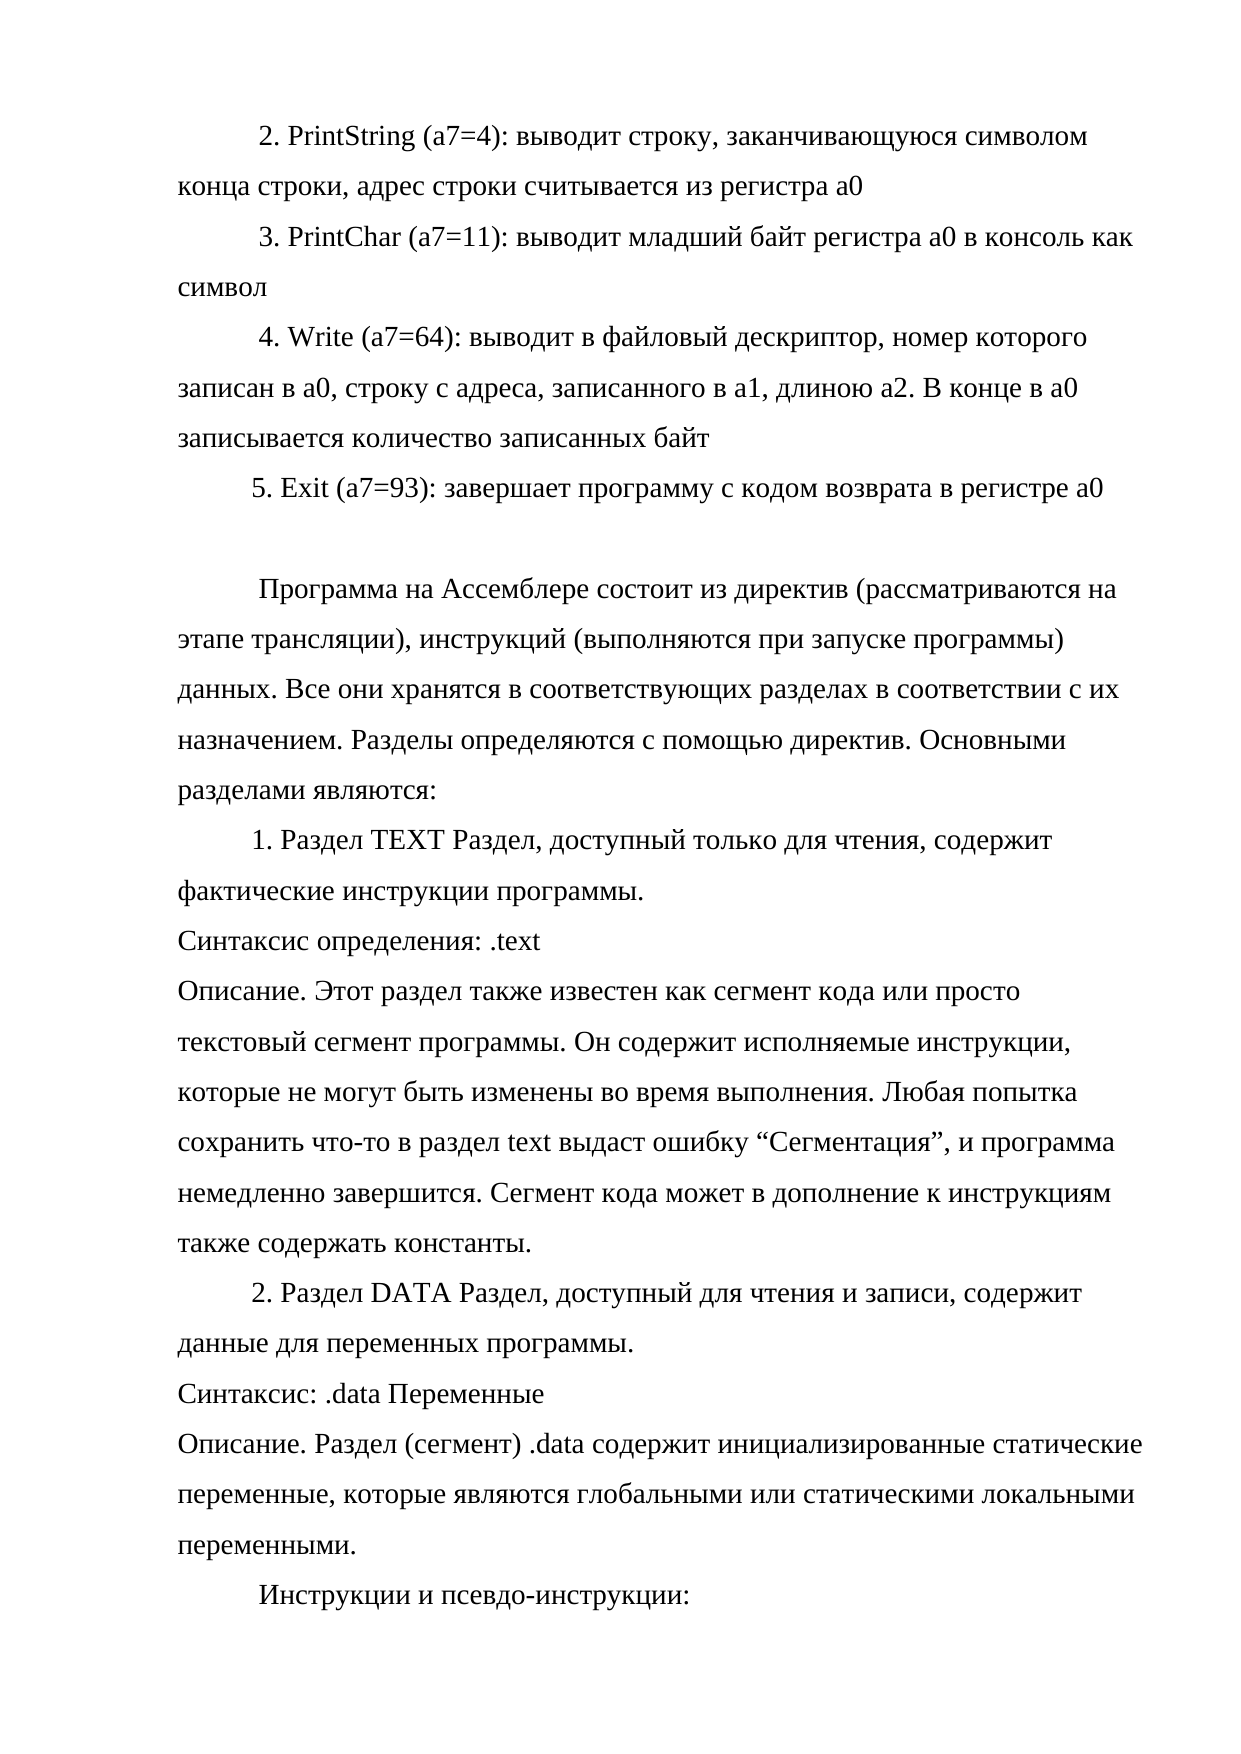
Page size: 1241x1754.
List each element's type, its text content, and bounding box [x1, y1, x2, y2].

text Синтаксис: .data Переменные [177, 1376, 1152, 1409]
text 4. Write (a7=64): выводит в файловый дескриптор, номер которого записан в a0, строку с адреса, записанного в a1, длиною a2. В конце в a0 записывается количество записанных байт [177, 319, 1152, 453]
text 2. Раздел DATA Раздел, доступный для чтения и записи, содержит данные для переменных программы. [177, 1275, 1152, 1359]
text Инструкции и псевдо-инструкции: [177, 1577, 1152, 1611]
text символ [177, 269, 1152, 303]
text 1. Раздел TEXT Раздел, доступный только для чтения, содержит фактические инструкции программы. [177, 822, 1152, 906]
text Описание. Раздел (сегмент) .data содержит инициализированные статические переменные, которые являются глобальными или статическими локальными переменными. [177, 1426, 1152, 1560]
text Синтаксис определения: .text [177, 923, 1152, 957]
text 3. PrintChar (a7=11): выводит младший байт регистра a0 в консоль как [177, 219, 1152, 252]
text Программа на Ассемблере состоит из директив (рассматриваются на этапе трансляции), инструкций (выполняются при запуске программы) данных. Все они хранятся в соответствующих разделах в соответствии с их назначением. Разделы определяются с помощью директив. Основными разделами являются: [177, 571, 1152, 806]
text Описание. Этот раздел также известен как сегмент кода или просто текстовый сегмент программы. Он содержит исполняемые инструкции, которые не могут быть изменены во время выполнения. Любая попытка сохранить что-то в раздел text выдаст ошибку “Сегментация”, и программа немедленно завершится. Сегмент кода может в дополнение к инструкциям также содержать константы. [177, 973, 1152, 1258]
text 2. PrintString (a7=4): выводит строку, заканчивающуюся символом конца строки, адрес строки считывается из регистра a0 [177, 118, 1152, 202]
text 5. Exit (a7=93): завершает программу с кодом возврата в регистре a0 [177, 470, 1152, 504]
